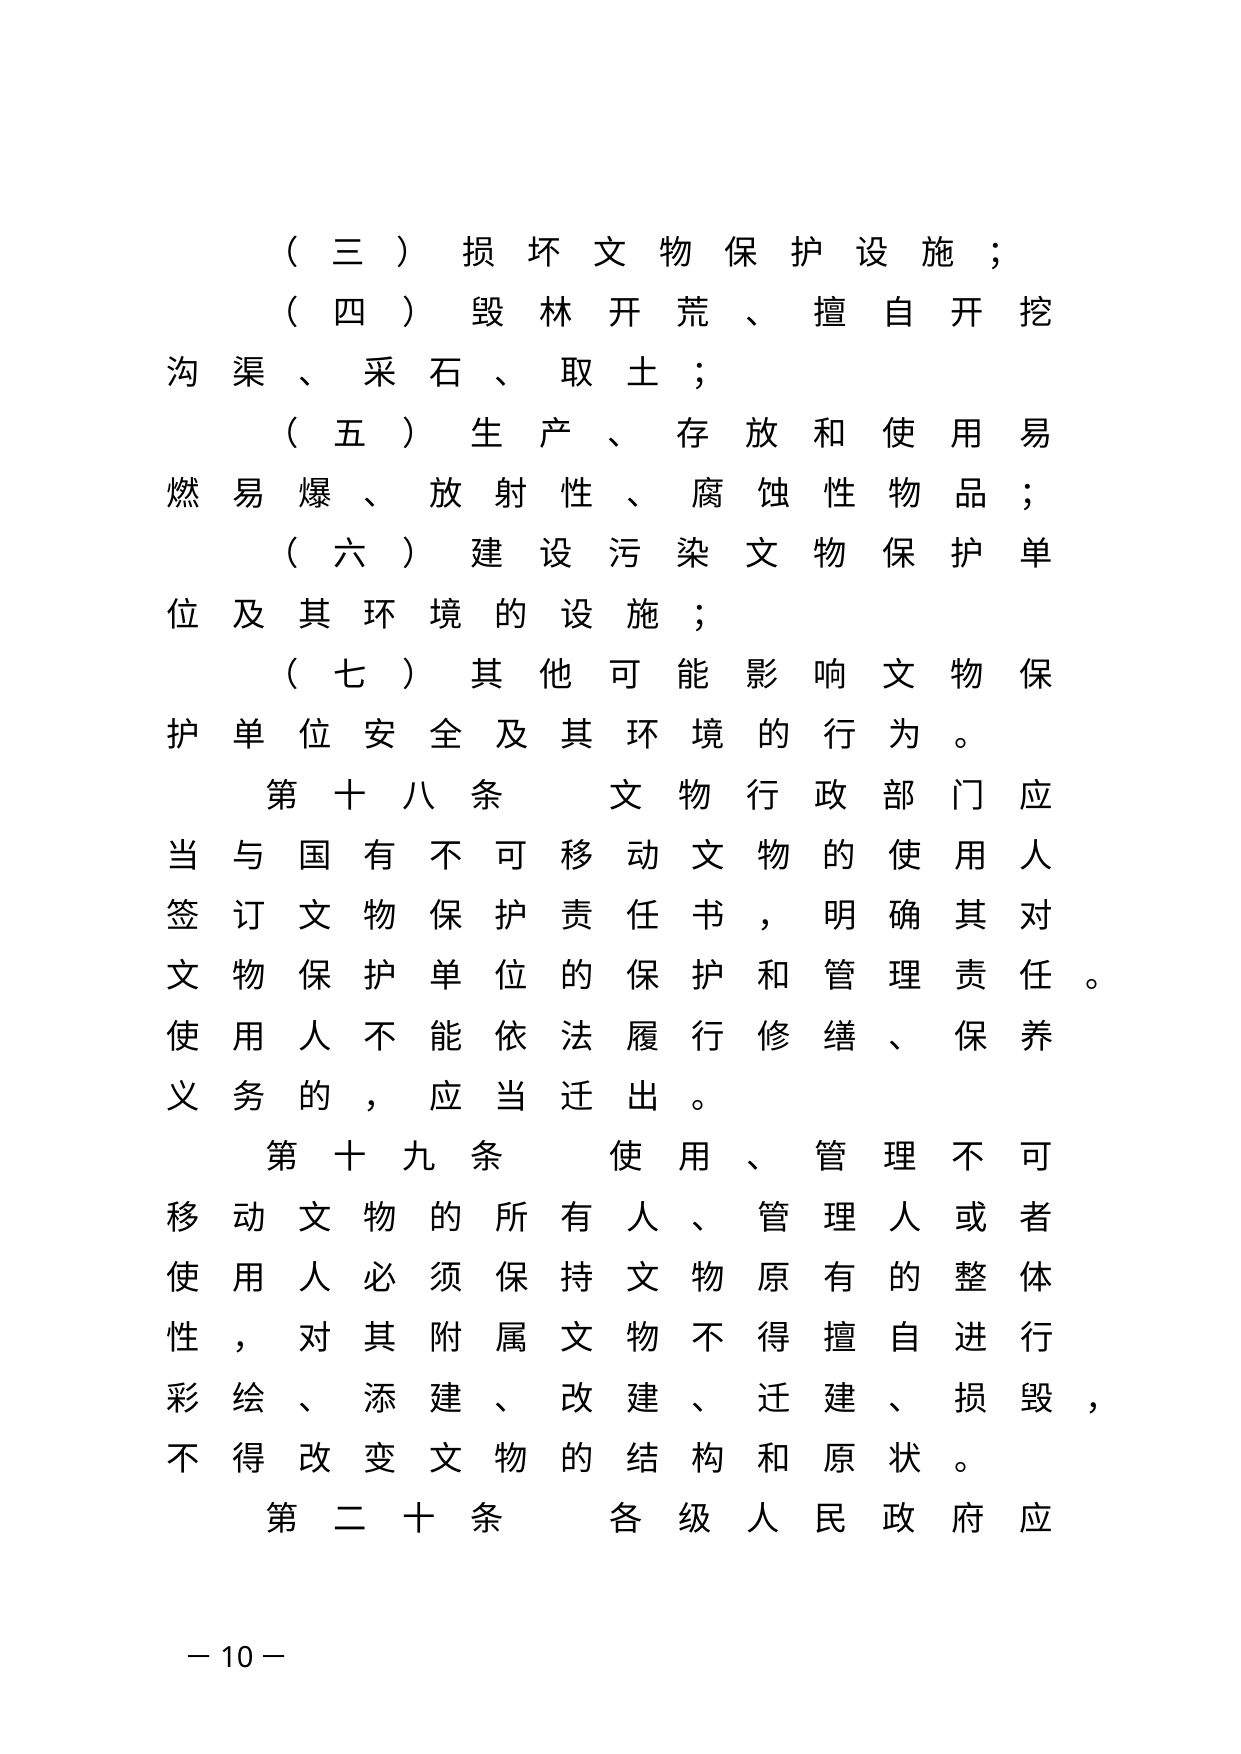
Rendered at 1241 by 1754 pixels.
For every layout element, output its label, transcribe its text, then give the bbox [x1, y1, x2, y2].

text （三）损坏文物保护设施； [167, 219, 1085, 280]
text （四）毁林开荒、擅自开挖沟渠、采石、取土； [167, 280, 1085, 400]
text （六）建设污染文物保护单位及其环境的设施； [167, 521, 1085, 642]
text 第十九条 使用、管理不可移动文物的所有人、管理人或者使用人必须保持文物原有的整体性，对其附属文物不得擅自进行彩绘、添建、改建、迁建、损毁，不得改变文物的结构和原状。 [167, 1124, 1085, 1486]
text （七）其他可能影响文物保护单位安全及其环境的行为。 [167, 642, 1085, 762]
text 第十八条 文物行政部门应当与国有不可移动文物的使用人签订文物保护责任书，明确其对文物保护单位的保护和管理责任。使用人不能依法履行修缮、保养义务的，应当迁出。 [167, 762, 1085, 1124]
text （五）生产、存放和使用易燃易爆、放射性、腐蚀性物品； [167, 400, 1085, 521]
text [167, 1486, 1085, 1546]
